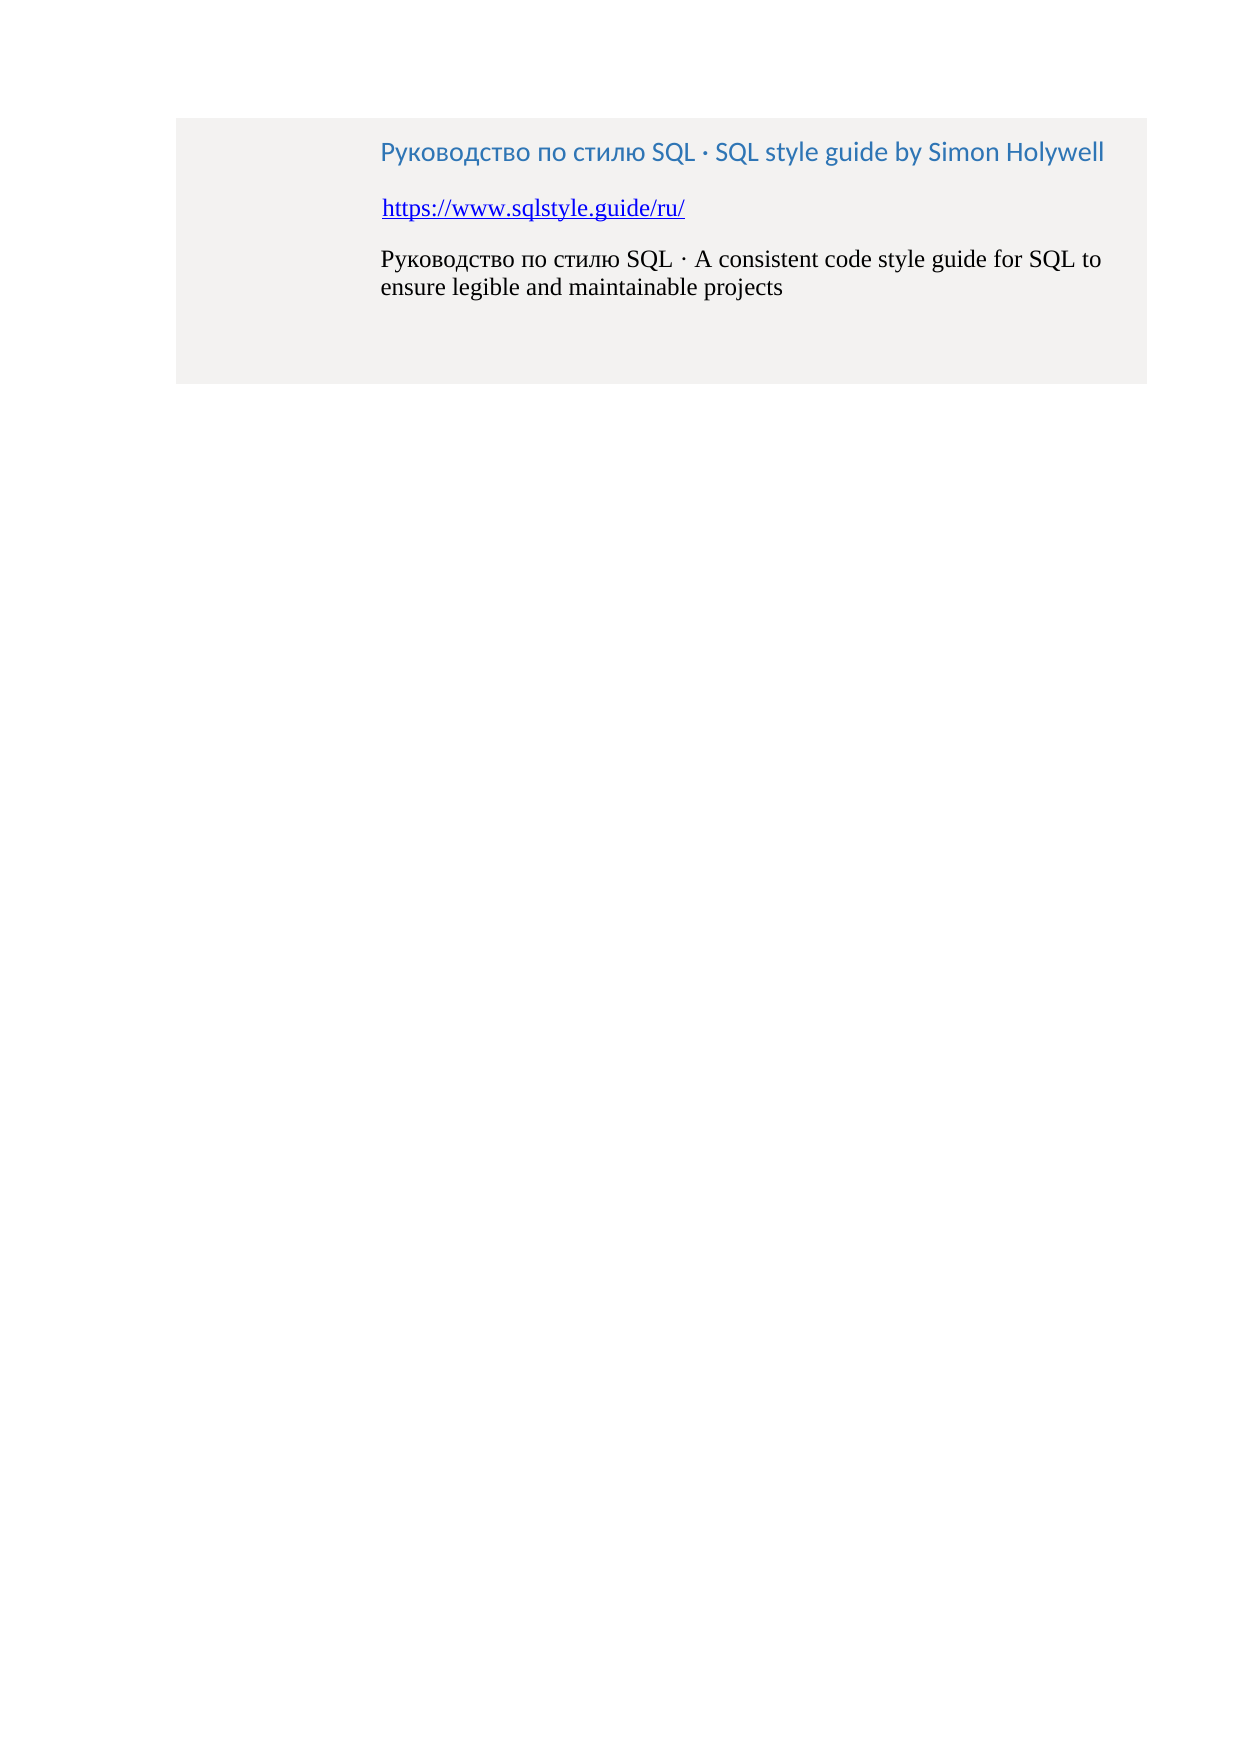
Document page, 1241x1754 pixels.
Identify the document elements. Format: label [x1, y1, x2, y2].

table_header [354, 118, 1147, 384]
table_header [176, 118, 354, 384]
